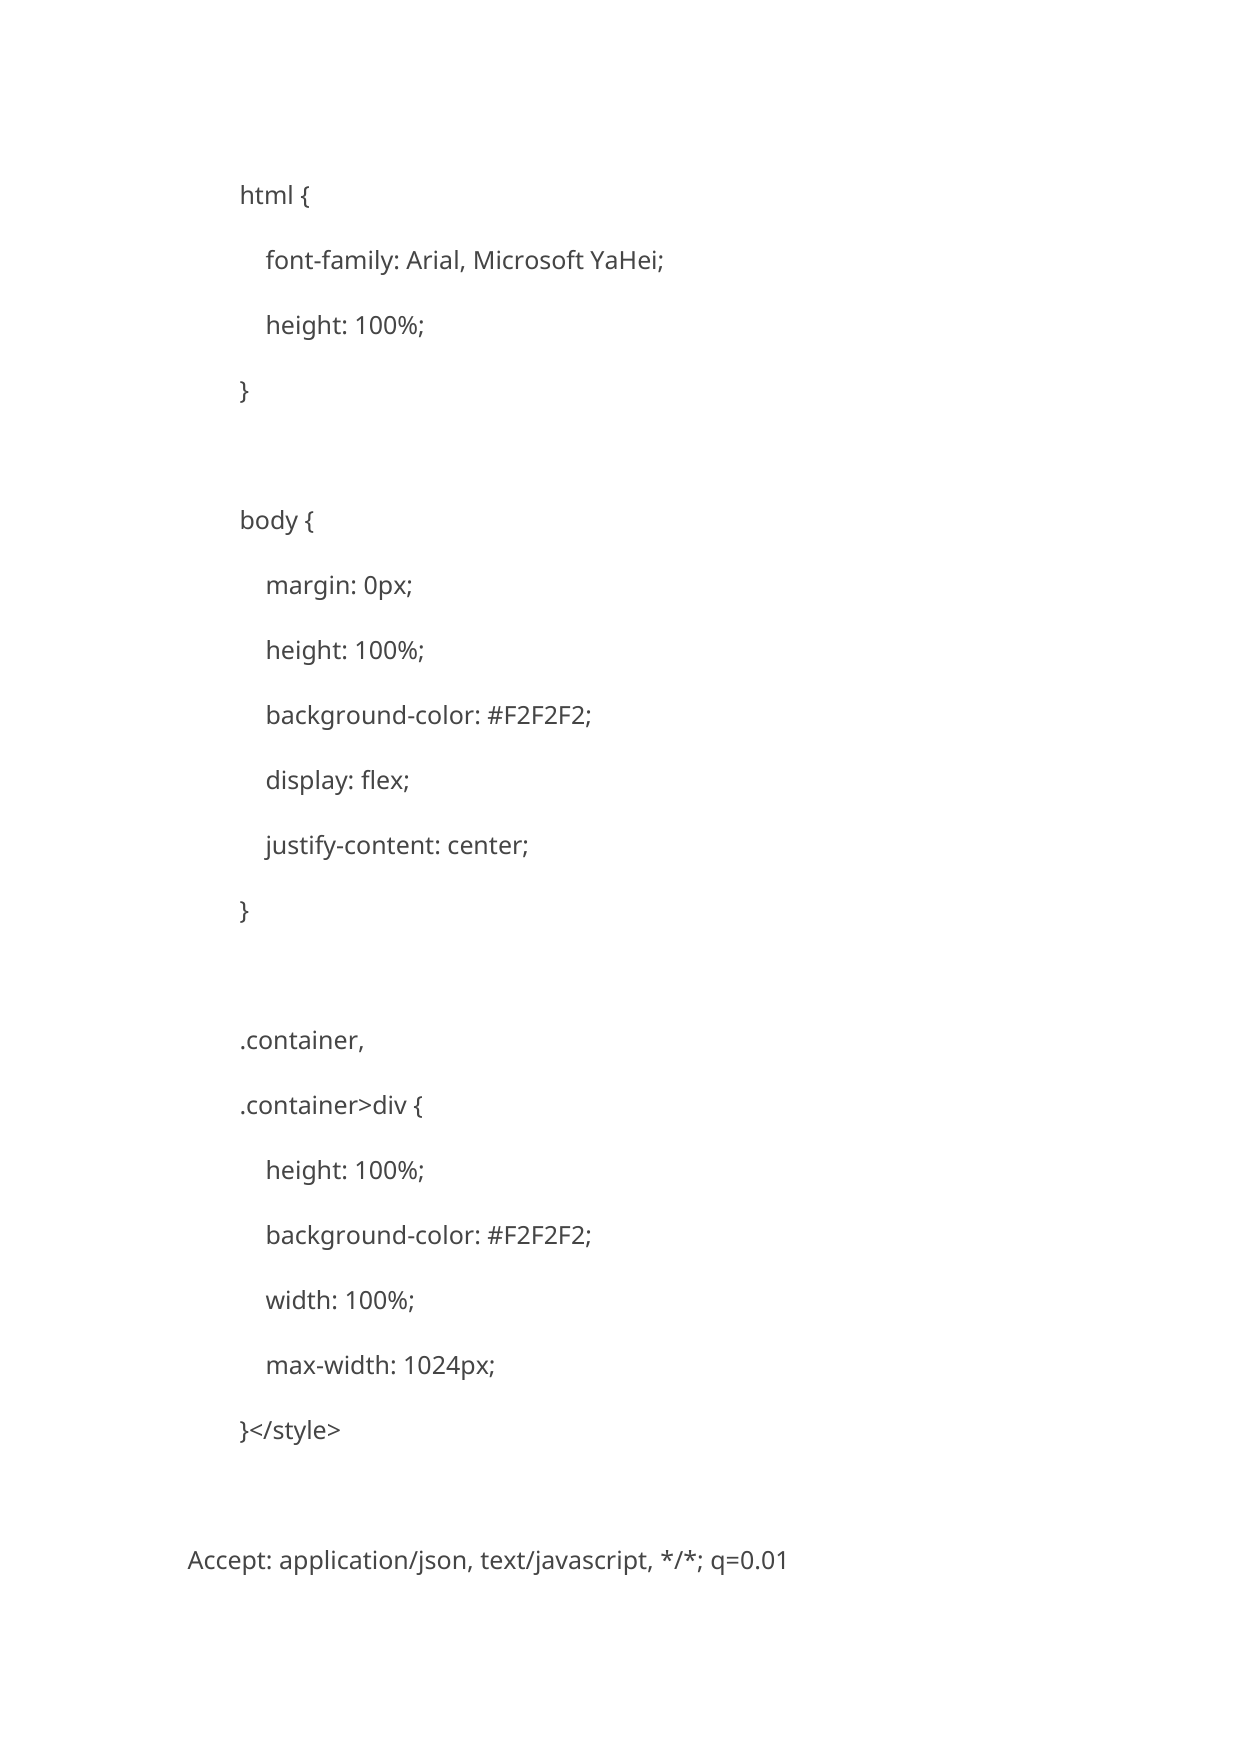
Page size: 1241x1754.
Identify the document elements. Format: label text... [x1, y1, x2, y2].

text width: 100%; [187, 1267, 1053, 1332]
text } [187, 357, 1053, 422]
text html { [187, 162, 1053, 227]
text background-color: #F2F2F2; [187, 682, 1053, 747]
text .container>div { [187, 1072, 1053, 1137]
text height: 100%; [187, 617, 1053, 682]
text max-width: 1024px; [187, 1332, 1053, 1397]
text background-color: #F2F2F2; [187, 1202, 1053, 1267]
text display: flex; [187, 747, 1053, 812]
text font-family: Arial, Microsoft YaHei; [187, 227, 1053, 292]
text .container, [187, 1007, 1053, 1072]
text justify-content: center; [187, 812, 1053, 877]
text height: 100%; [187, 1137, 1053, 1202]
text }</style> [187, 1397, 1053, 1462]
text height: 100%; [187, 292, 1053, 357]
text body { [187, 487, 1053, 552]
text Accept: application/json, text/javascript, */*; q=0.01 [187, 1527, 1053, 1592]
text margin: 0px; [187, 552, 1053, 617]
text } [187, 877, 1053, 942]
